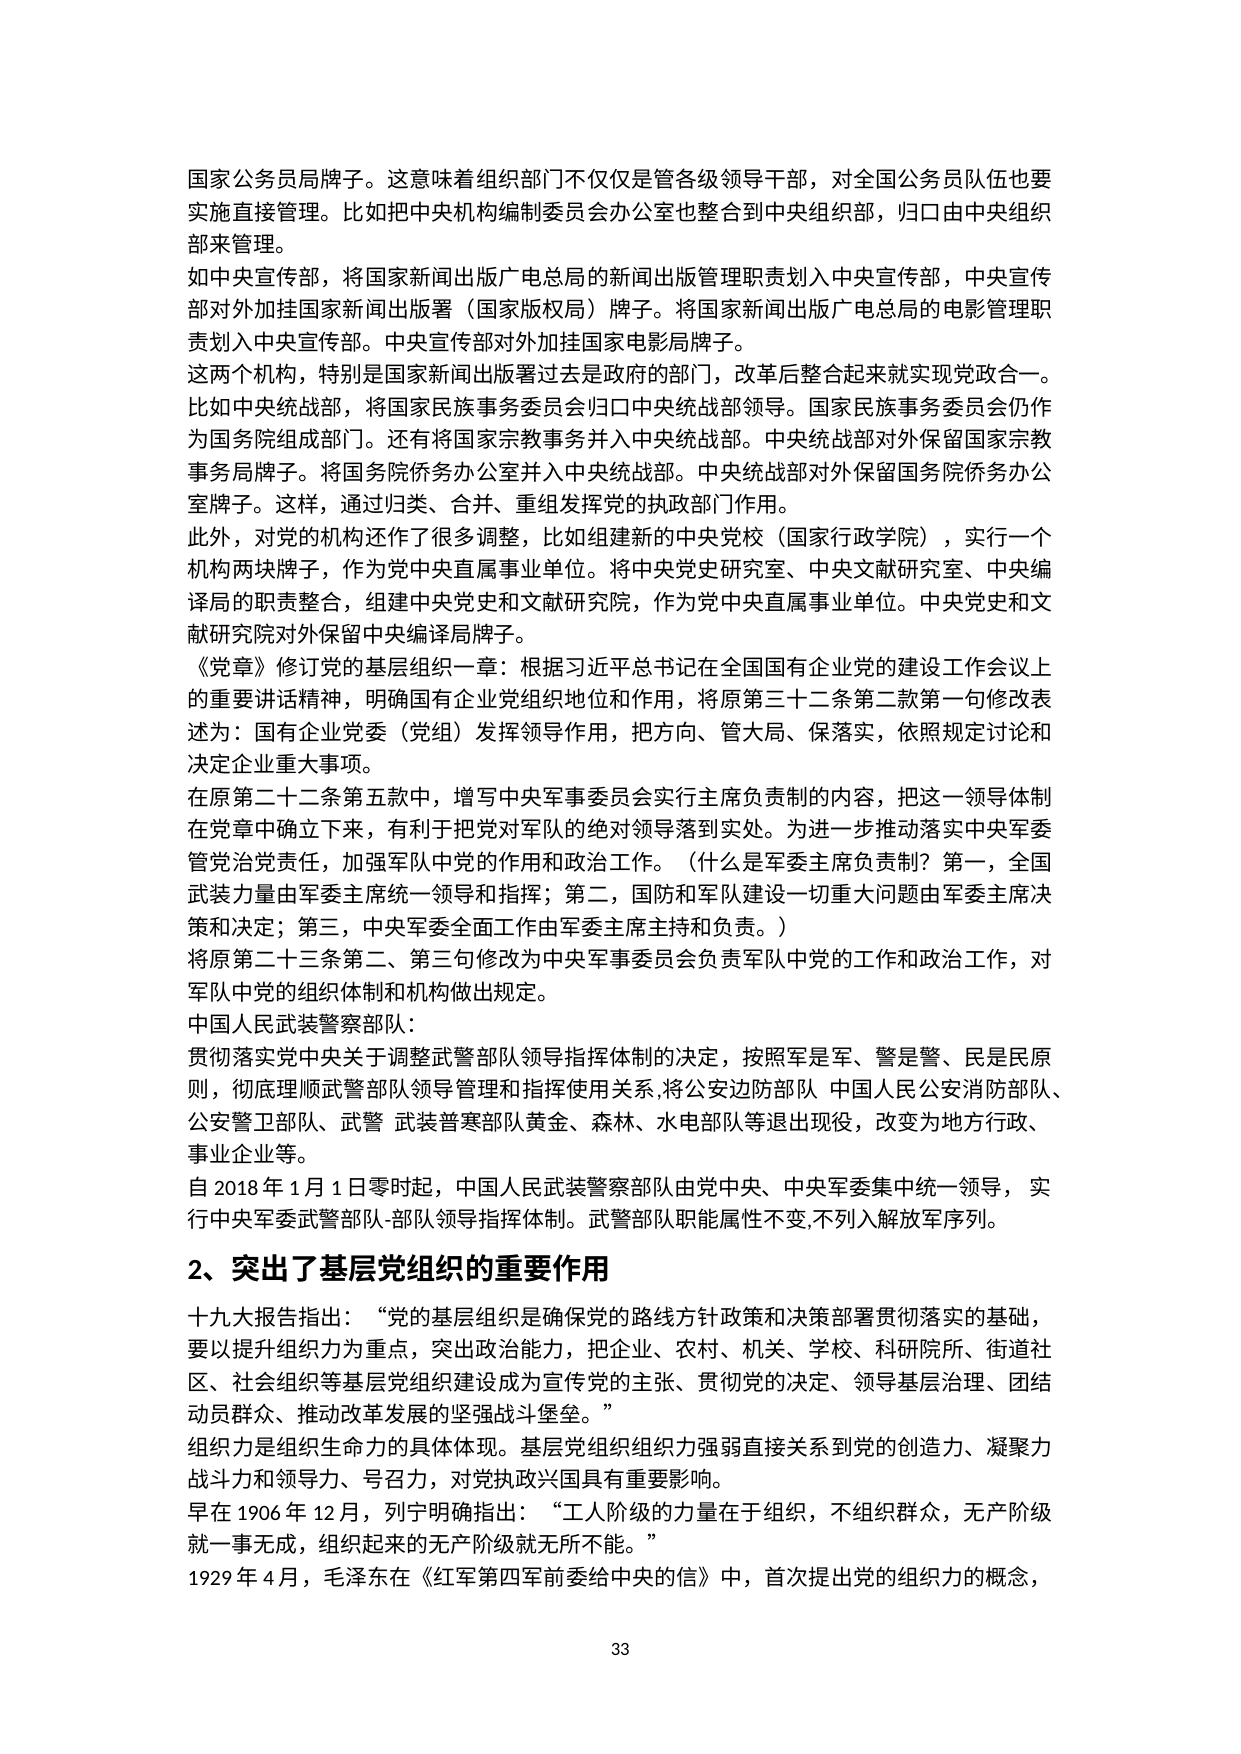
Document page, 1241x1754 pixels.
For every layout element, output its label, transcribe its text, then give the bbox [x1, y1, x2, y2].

text 如中央宣传部，将国家新闻出版广电总局的新闻出版管理职责划入中央宣传部，中央宣传部对外加挂国家新闻出版署（国家版权局）牌子。将国家新闻出版广电总局的电影管理职责划入中央宣传部。中央宣传部对外加挂国家电影局牌子。 [187, 259, 1053, 357]
text 将原第二十三条第二、第三句修改为中央军事委员会负责军队中党的工作和政治工作，对军队中党的组织体制和机构做出规定。 [187, 942, 1053, 1007]
text 早在1906年12月，列宁明确指出：“工人阶级的力量在于组织，不组织群众，无产阶级就一事无成，组织起来的无产阶级就无所不能。” [187, 1494, 1053, 1559]
text 十九大报告指出：“党的基层组织是确保党的路线方针政策和决策部署贯彻落实的基础，要以提升组织力为重点，突出政治能力，把企业、农村、机关、学校、科研院所、街道社区、社会组织等基层党组织建设成为宣传党的主张、贯彻党的决定、领导基层治理、团结动员群众、推动改革发展的坚强战斗堡垒。” [187, 1299, 1053, 1429]
text 组织力是组织生命力的具体体现。基层党组织组织力强弱直接关系到党的创造力、凝聚力、战斗力和领导力、号召力，对党执政兴国具有重要影响。 [187, 1429, 1053, 1494]
text 比如中央统战部，将国家民族事务委员会归口中央统战部领导。国家民族事务委员会仍作为国务院组成部门。还有将国家宗教事务并入中央统战部。中央统战部对外保留国家宗教事务局牌子。将国务院侨务办公室并入中央统战部。中央统战部对外保留国务院侨务办公室牌子。这样，通过归类、合并、重组发挥党的执政部门作用。 [187, 389, 1053, 519]
text 贯彻落实党中央关于调整武警部队领导指挥体制的决定，按照军是军、警是警、民是民原则，彻底理顺武警部队领导管理和指挥使用关系,将公安边防部队 中国人民公安消防部队、公安警卫部队、武警 武装普寒部队黄金、森林、水电部队等退出现役，改变为地方行政、事业企业等。 [187, 1039, 1053, 1169]
text 自2018年1月1日零时起，中国人民武装警察部队由党中央、中央军委集中统一领导， 实行中央军委武警部队-部队领导指挥体制。武警部队职能属性不变,不列入解放军序列。 [187, 1169, 1053, 1234]
text 《党章》修订党的基层组织一章：根据习近平总书记在全国国有企业党的建设工作会议上的重要讲话精神，明确国有企业党组织地位和作用，将原第三十二条第二款第一句修改表述为：国有企业党委（党组）发挥领导作用，把方向、管大局、保落实，依照规定讨论和决定企业重大事项。 [187, 649, 1053, 779]
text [187, 1559, 1053, 1592]
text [187, 162, 1053, 259]
text 中国人民武装警察部队： [187, 1007, 1053, 1039]
text 此外，对党的机构还作了很多调整，比如组建新的中央党校（国家行政学院），实行一个机构两块牌子，作为党中央直属事业单位。将中央党史研究室、中央文献研究室、中央编译局的职责整合，组建中央党史和文献研究院，作为党中央直属事业单位。中央党史和文献研究院对外保留中央编译局牌子。 [187, 519, 1053, 649]
text 在原第二十二条第五款中，增写中央军事委员会实行主席负责制的内容，把这一领导体制在党章中确立下来，有利于把党对军队的绝对领导落到实处。为进一步推动落实中央军委管党治党责任，加强军队中党的作用和政治工作。（什么是军委主席负责制？第一，全国武装力量由军委主席统一领导和指挥；第二，国防和军队建设一切重大问题由军委主席决策和决定；第三，中央军委全面工作由军委主席主持和负责。） [187, 779, 1053, 942]
text 这两个机构，特别是国家新闻出版署过去是政府的部门，改革后整合起来就实现党政合一。 [187, 357, 1053, 389]
subtitle 2、突出了基层党组织的重要作用 [187, 1234, 1053, 1299]
